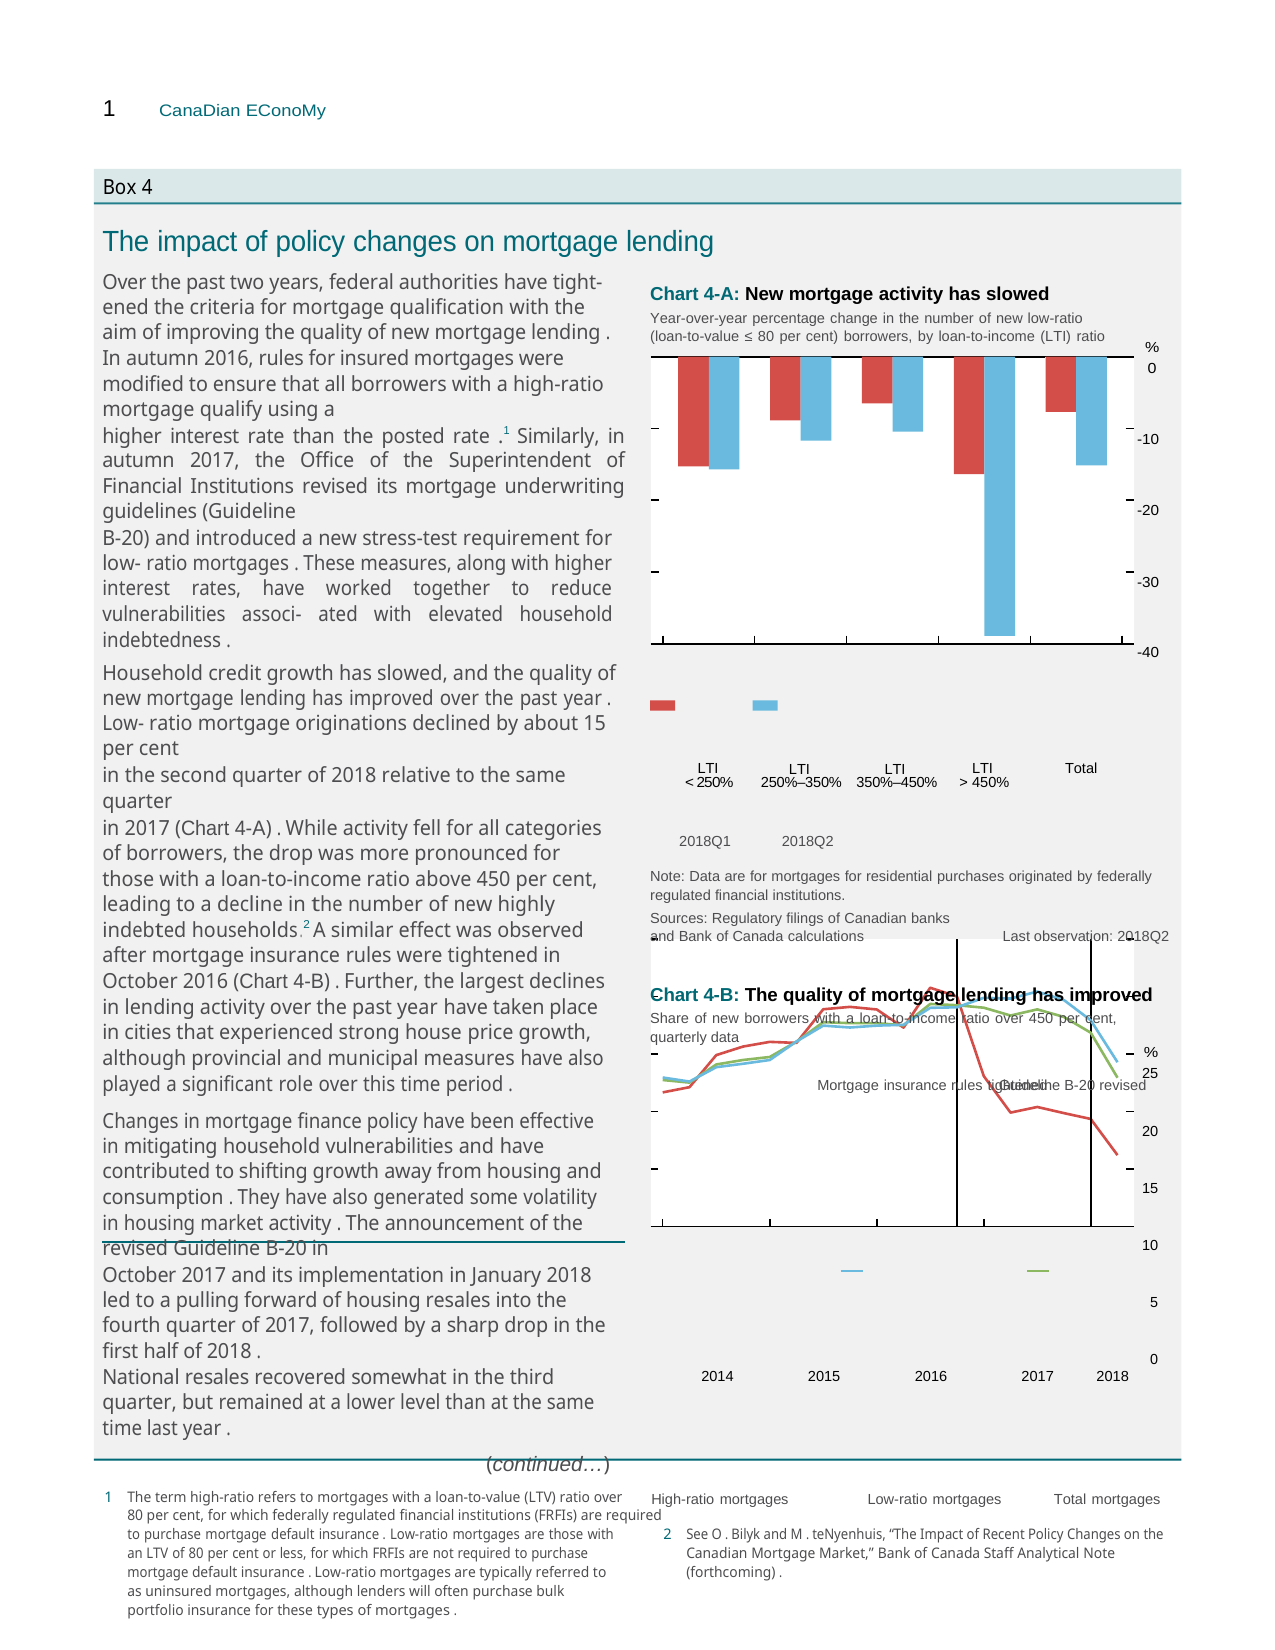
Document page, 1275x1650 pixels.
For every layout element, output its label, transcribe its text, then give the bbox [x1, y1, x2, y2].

text LTI [756, 762, 842, 777]
list The term high-ratio refers to mortgages with a loan-to-value (LTV) ratio over High-ratio mortgages Low-ratio mortgages Total mortgages [104, 1486, 1204, 1506]
text and Bank of Canada calculations Last observation: 2018Q2 [650, 928, 1204, 945]
text 2014 2015 2016 2017 2018 [626, 1368, 1204, 1384]
text Chart 4-A: New mortgage activity has slowed [650, 282, 1108, 304]
text 0 [1150, 1351, 1204, 1368]
text Year-over-year percentage change in the number of new low-ratio (loan-to-value ≤ 80 per cent) borrowers, by loan-to-income (LTI) ratio [650, 309, 1108, 344]
text B-20) and introduced a new stress-test requirement for low- ratio mortgages . These measures, along with higher interest rates, have worked together to reduce vulnerabilities associ- ated with elevated household indebtedness . [102, 525, 613, 653]
text Total [1065, 762, 1204, 777]
text 20 [1142, 1122, 1204, 1139]
text % [1143, 1046, 1204, 1060]
text in the second quarter of 2018 relative to the same quarter [102, 762, 605, 814]
text Note: Data are for mortgages for residential purchases originated by federally regulated financial institutions. [650, 868, 1204, 903]
text -10 [1137, 431, 1204, 447]
text 25 [1142, 1065, 1204, 1082]
text Sources: Regulatory filings of Canadian banks [650, 909, 1204, 926]
text -20 [1137, 502, 1204, 519]
text -30 [1137, 573, 1204, 590]
text National resales recovered somewhat in the third quarter, but remained at a lower level than at the same time last year . [102, 1364, 621, 1441]
text % 0 [1144, 338, 1159, 376]
text higher interest rate than the posted rate .1 Similarly, in autumn 2017, the Oﬃce of the Superintendent of Financial Institutions revised its mortgage underwriting guidelines (Guideline [102, 423, 625, 525]
text Box 4 [103, 172, 1204, 200]
text Changes in mortgage ﬁnance policy have been eﬀective in mitigating household vulnerabilities and have contributed to shifting growth away from housing and consumption . They have also generated some volatility in housing market activity . The announcement of the revised Guideline B-20 in [102, 1108, 608, 1262]
text > 450% [957, 777, 1011, 790]
text 5 [1150, 1294, 1204, 1311]
text 10 [1142, 1237, 1204, 1254]
text LTI [954, 762, 1011, 777]
text LTI [852, 762, 938, 777]
list See O . Bilyk and M . teNyenhuis, “The Impact of Recent Policy Changes on the Canadian Mortgage Market,” Bank of Canada Staﬀ Analytical Note (forthcoming) . [663, 1524, 1204, 1581]
text Household credit growth has slowed, and the quality of new mortgage lending has improved over the past year . Low- ratio mortgage originations declined by about 15 per cent [102, 660, 621, 760]
text < 250% [685, 777, 734, 790]
text October 2017 and its implementation in January 2018 led to a pulling forward of housing resales into the fourth quarter of 2017, followed by a sharp drop in the ﬁrst half of 2018 . [102, 1262, 616, 1364]
text Chart 4-B: The quality of mortgage lending has improved [650, 983, 1204, 1005]
text (continued…) [69, 1449, 609, 1477]
text LTI [681, 762, 734, 777]
text Share of new borrowers with a loan-to-income ratio over 450 per cent, quarterly data [650, 1008, 1171, 1046]
text to purchase mortgage default insurance . Low-ratio mortgages are those with an LTV of 80 per cent or less, for which FRFIs are not required to purchase mortgage default insurance . Low-ratio mortgages are typically referred to as uninsured mortgages, although lenders will often purchase bulk portfolio insurance for these types of mortgages . [127, 1524, 623, 1619]
text -40 [1137, 645, 1204, 661]
text Over the past two years, federal authorities have tight- ened the criteria for mortgage qualiﬁcation with the aim of improving the quality of new mortgage lending . In autumn 2016, rules for insured mortgages were modiﬁed to ensure that all borrowers with a high-ratio mortgage qualify using a [102, 269, 611, 423]
subtitle The impact of policy changes on mortgage lending [102, 224, 1204, 258]
text 2018Q1 2018Q2 [679, 833, 1204, 849]
text in 2017 (Chart 4-A) . While activity fell for all categories of borrowers, the drop was more pronounced for those with a loan-to-income ratio above 450 per cent, leading to a decline in the number of new highly indebted households .2 A similar eﬀect was observed after mortgage insurance rules were tightened in October 2016 (Chart 4-B) . Further, the largest declines in lending activity over the past year have taken place in cities that experienced strong house price growth, although provincial and municipal measures have also played a signiﬁcant role over this time period . [102, 815, 609, 1097]
text 80 per cent, for which federally regulated ﬁnancial institutions (FRFIs) are required [127, 1506, 1204, 1524]
text 15 [1142, 1179, 1204, 1196]
